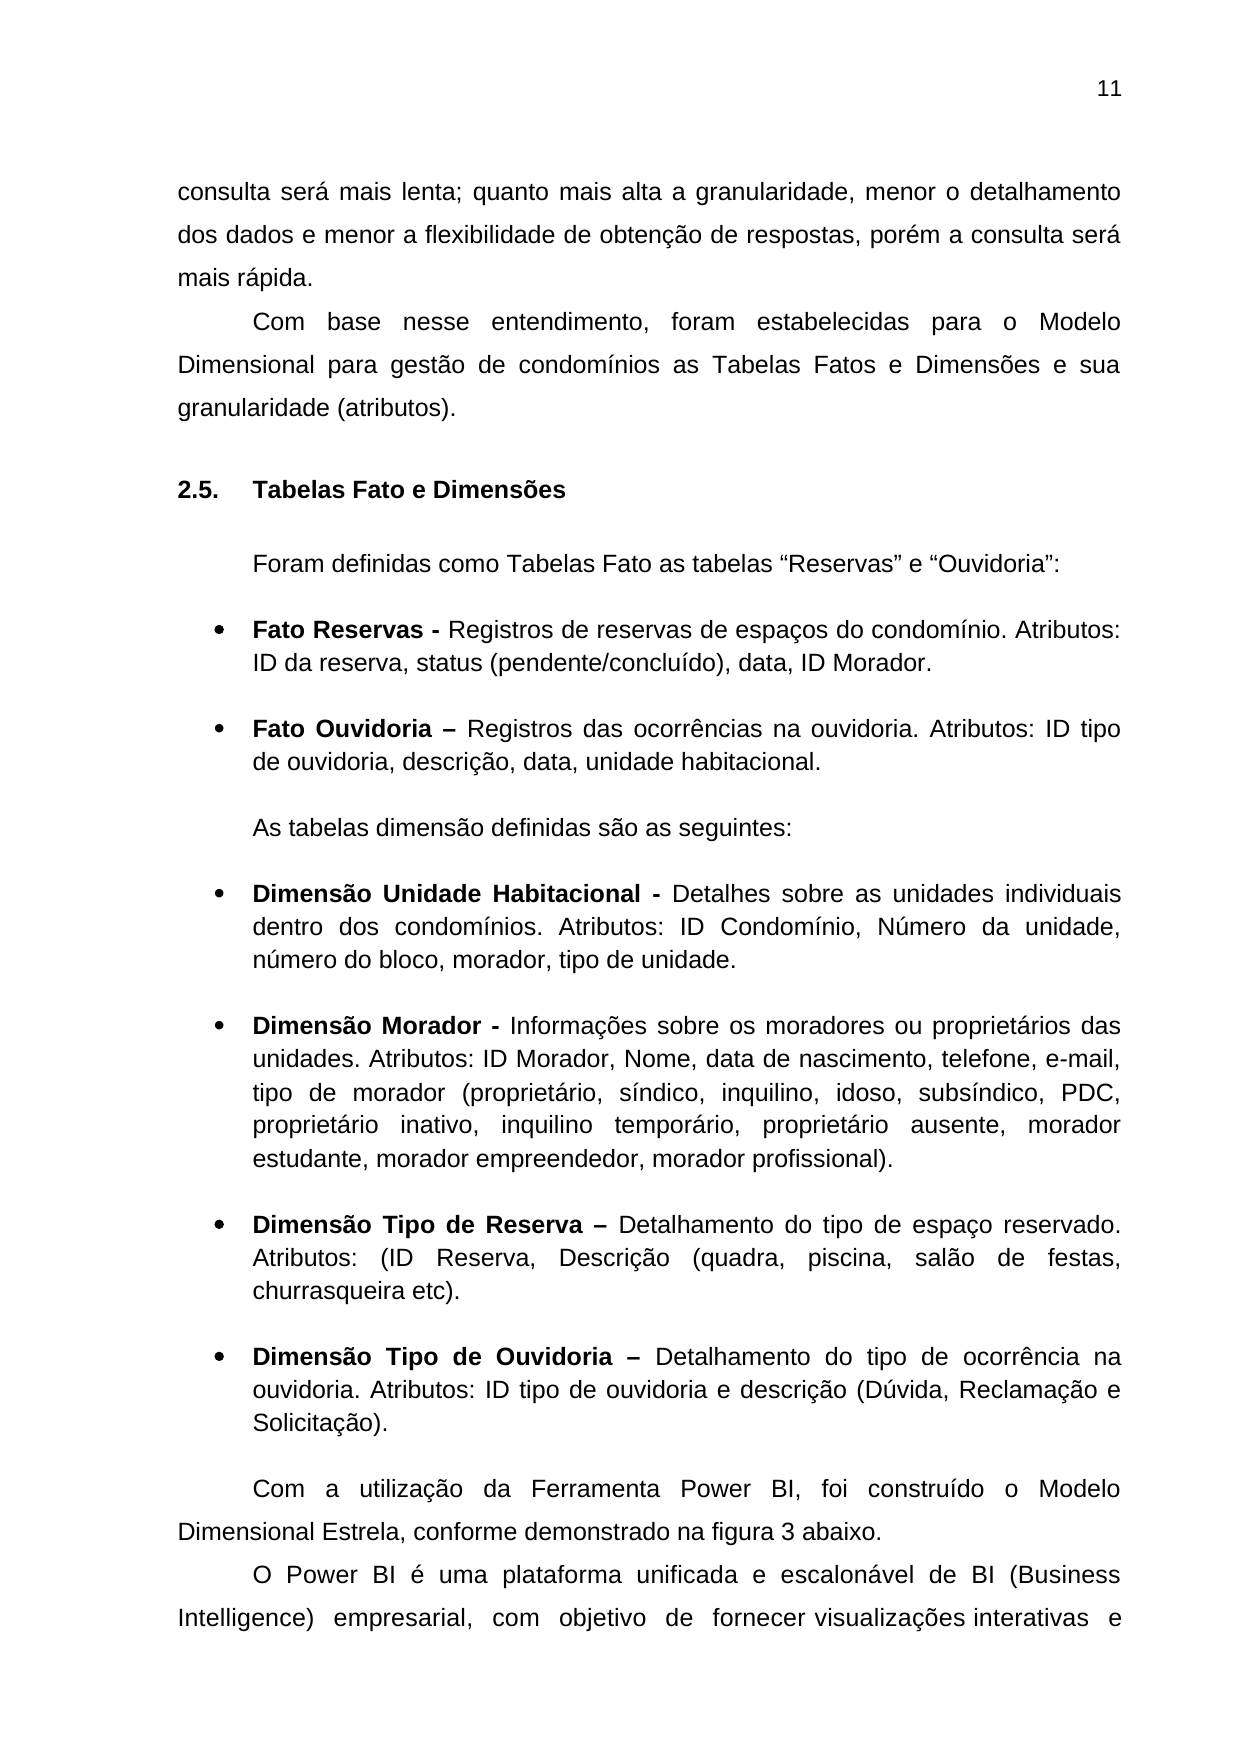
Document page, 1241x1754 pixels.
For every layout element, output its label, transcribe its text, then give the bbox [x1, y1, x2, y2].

text Com base nesse entendimento, foram estabelecidas para o Modelo Dimensional para gestão de condomínios as Tabelas Fatos e Dimensões e sua granularidade (atributos). [177, 307, 1122, 422]
subtitle Tabelas Fato e Dimensões [177, 475, 1122, 504]
list Dimensão Morador - Informações sobre os moradores ou proprietários das unidades. Atributos: ID Morador, Nome, data de nascimento, telefone, e-mail, tipo de morador (proprietário, síndico, inquilino, idoso, subsíndico, PDC, proprietário inativo, inquilino temporário, proprietário ausente, morador estudante, morador empreendedor, morador profissional). [215, 1011, 1122, 1172]
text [177, 177, 1122, 292]
list Fato Ouvidoria – Registros das ocorrências na ouvidoria. Atributos: ID tipo de ouvidoria, descrição, data, unidade habitacional. [215, 714, 1122, 776]
text As tabelas dimensão definidas são as seguintes: [177, 813, 1122, 842]
text Com a utilização da Ferramenta Power BI, foi construído o Modelo Dimensional Estrela, conforme demonstrado na figura 3 abaixo. [177, 1474, 1122, 1546]
list Dimensão Unidade Habitacional - Detalhes sobre as unidades individuais dentro dos condomínios. Atributos: ID Condomínio, Número da unidade, número do bloco, morador, tipo de unidade. [215, 879, 1122, 974]
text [177, 1560, 1122, 1632]
text Foram definidas como Tabelas Fato as tabelas “Reservas” e “Ouvidoria”: [177, 549, 1122, 577]
list Fato Reservas - Registros de reservas de espaços do condomínio. Atributos: ID da reserva, status (pendente/concluído), data, ID Morador. [215, 615, 1122, 677]
list Dimensão Tipo de Reserva – Detalhamento do tipo de espaço reservado. Atributos: (ID Reserva, Descrição (quadra, piscina, salão de festas, churrasqueira etc). [215, 1209, 1122, 1304]
list Dimensão Tipo de Ouvidoria – Detalhamento do tipo de ocorrência na ouvidoria. Atributos: ID tipo de ouvidoria e descrição (Dúvida, Reclamação e Solicitação). [215, 1342, 1122, 1437]
